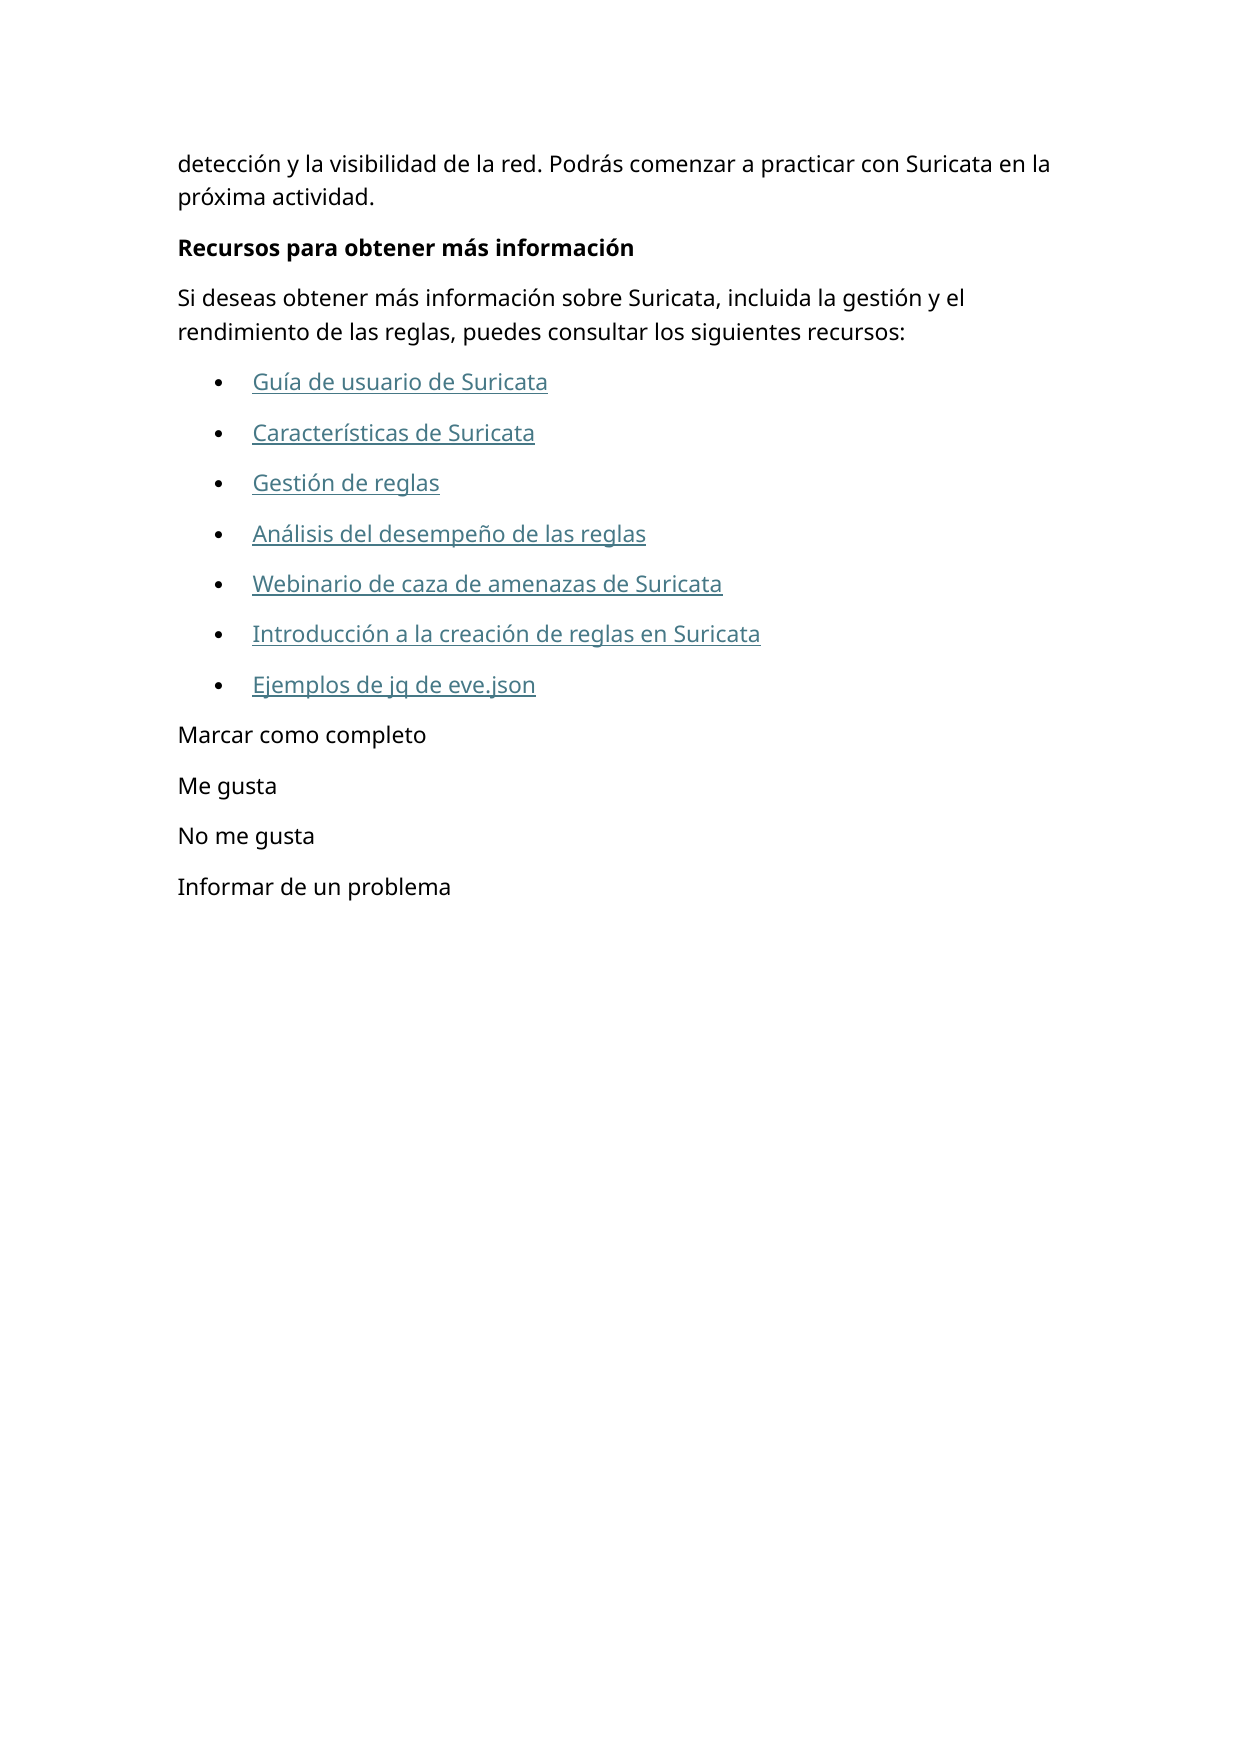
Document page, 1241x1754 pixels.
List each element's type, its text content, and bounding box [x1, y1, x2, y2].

text Marcar como completo [177, 719, 1063, 751]
list Análisis del desempeño de las reglas [215, 518, 1063, 549]
text Informar de un problema [177, 871, 1063, 902]
text No me gusta [177, 820, 1063, 851]
text Me gusta [177, 770, 1063, 801]
list Ejemplos de jq de eve.json [215, 669, 1063, 700]
list Guía de usuario de Suricata [215, 366, 1063, 398]
list Webinario de caza de amenazas de Suricata [215, 568, 1063, 599]
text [177, 148, 1063, 213]
list Introducción a la creación de reglas en Suricata [215, 618, 1063, 650]
list Gestión de reglas [215, 467, 1063, 498]
text Recursos para obtener más información [177, 232, 1063, 263]
text Si deseas obtener más información sobre Suricata, incluida la gestión y el rendimiento de las reglas, puedes consultar los siguientes recursos: [177, 282, 1063, 347]
list Características de Suricata [215, 417, 1063, 448]
